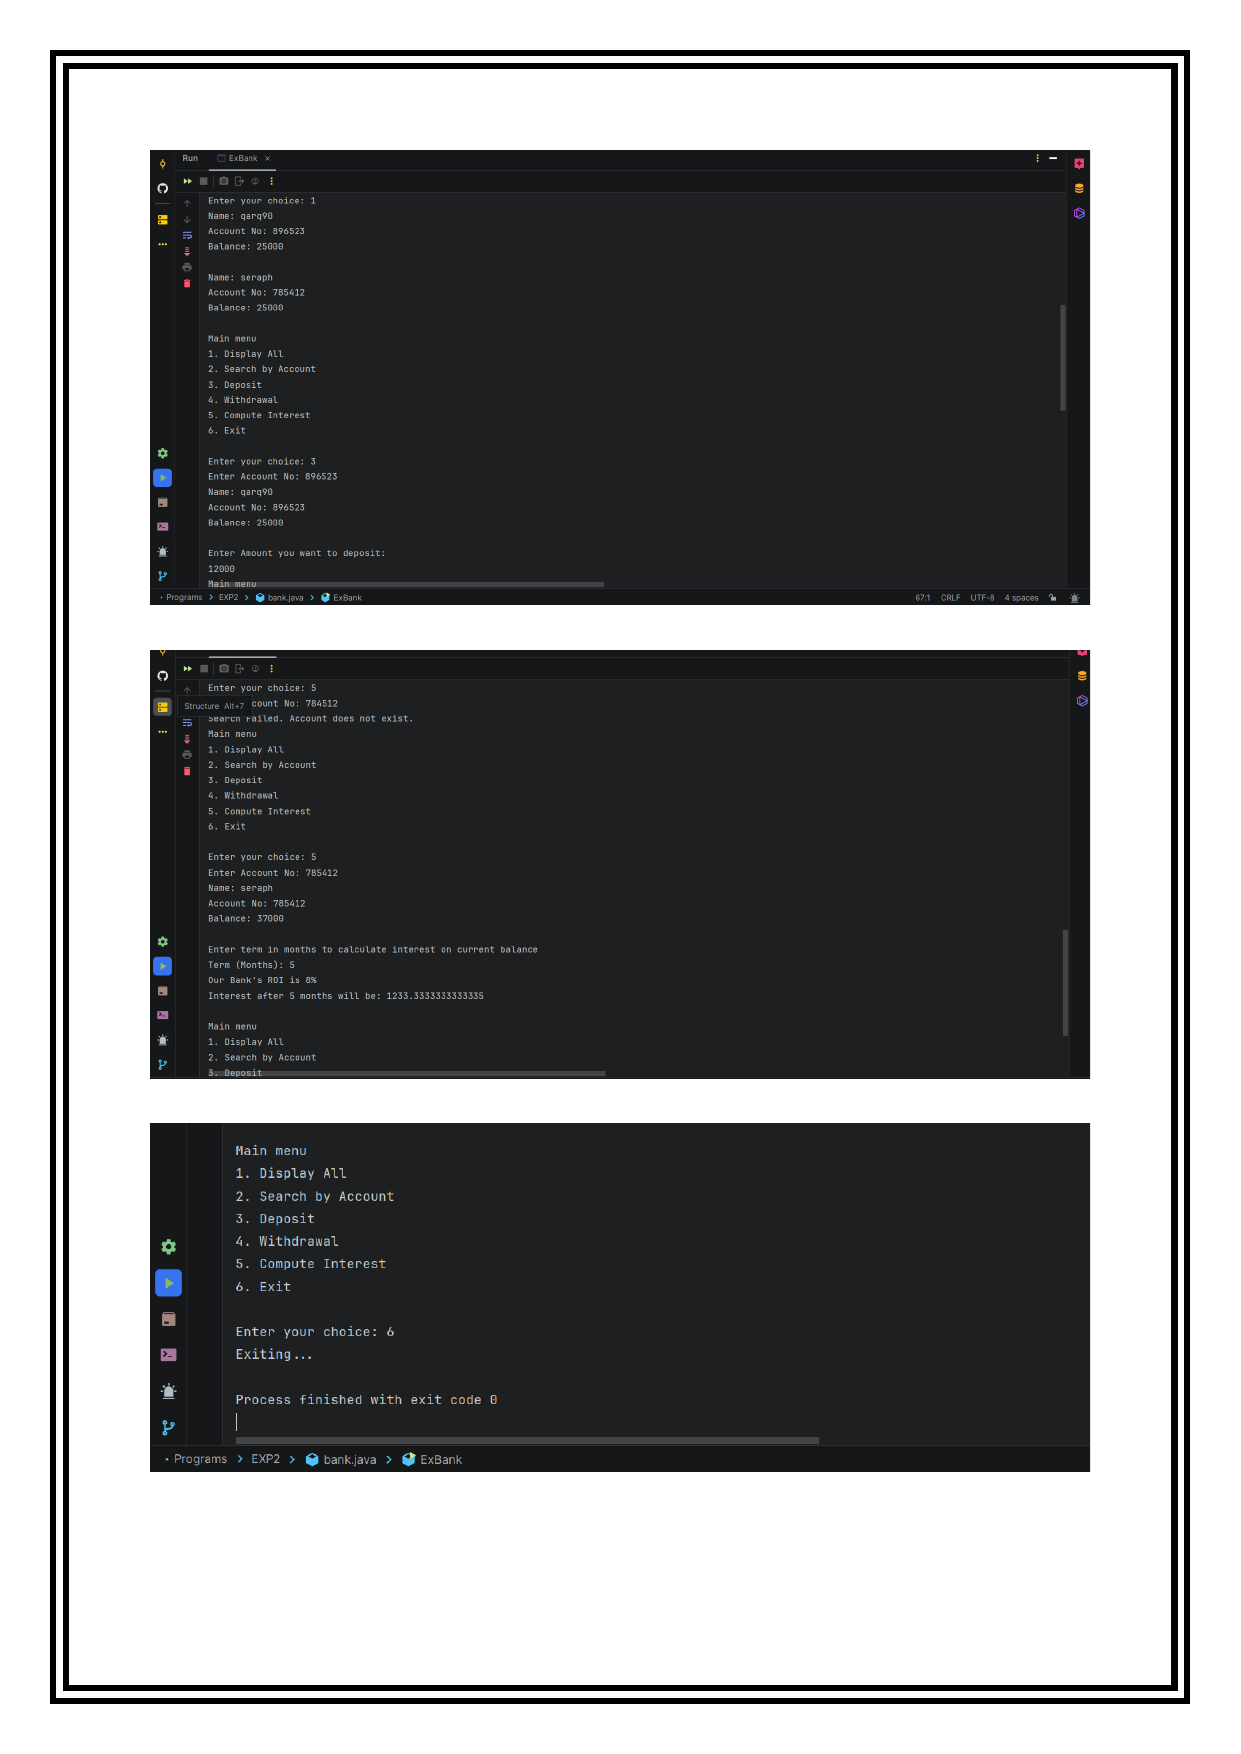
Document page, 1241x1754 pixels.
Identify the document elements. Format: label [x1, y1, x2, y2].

picture [150, 650, 1091, 1079]
picture [150, 150, 1091, 605]
picture [150, 1123, 1091, 1472]
